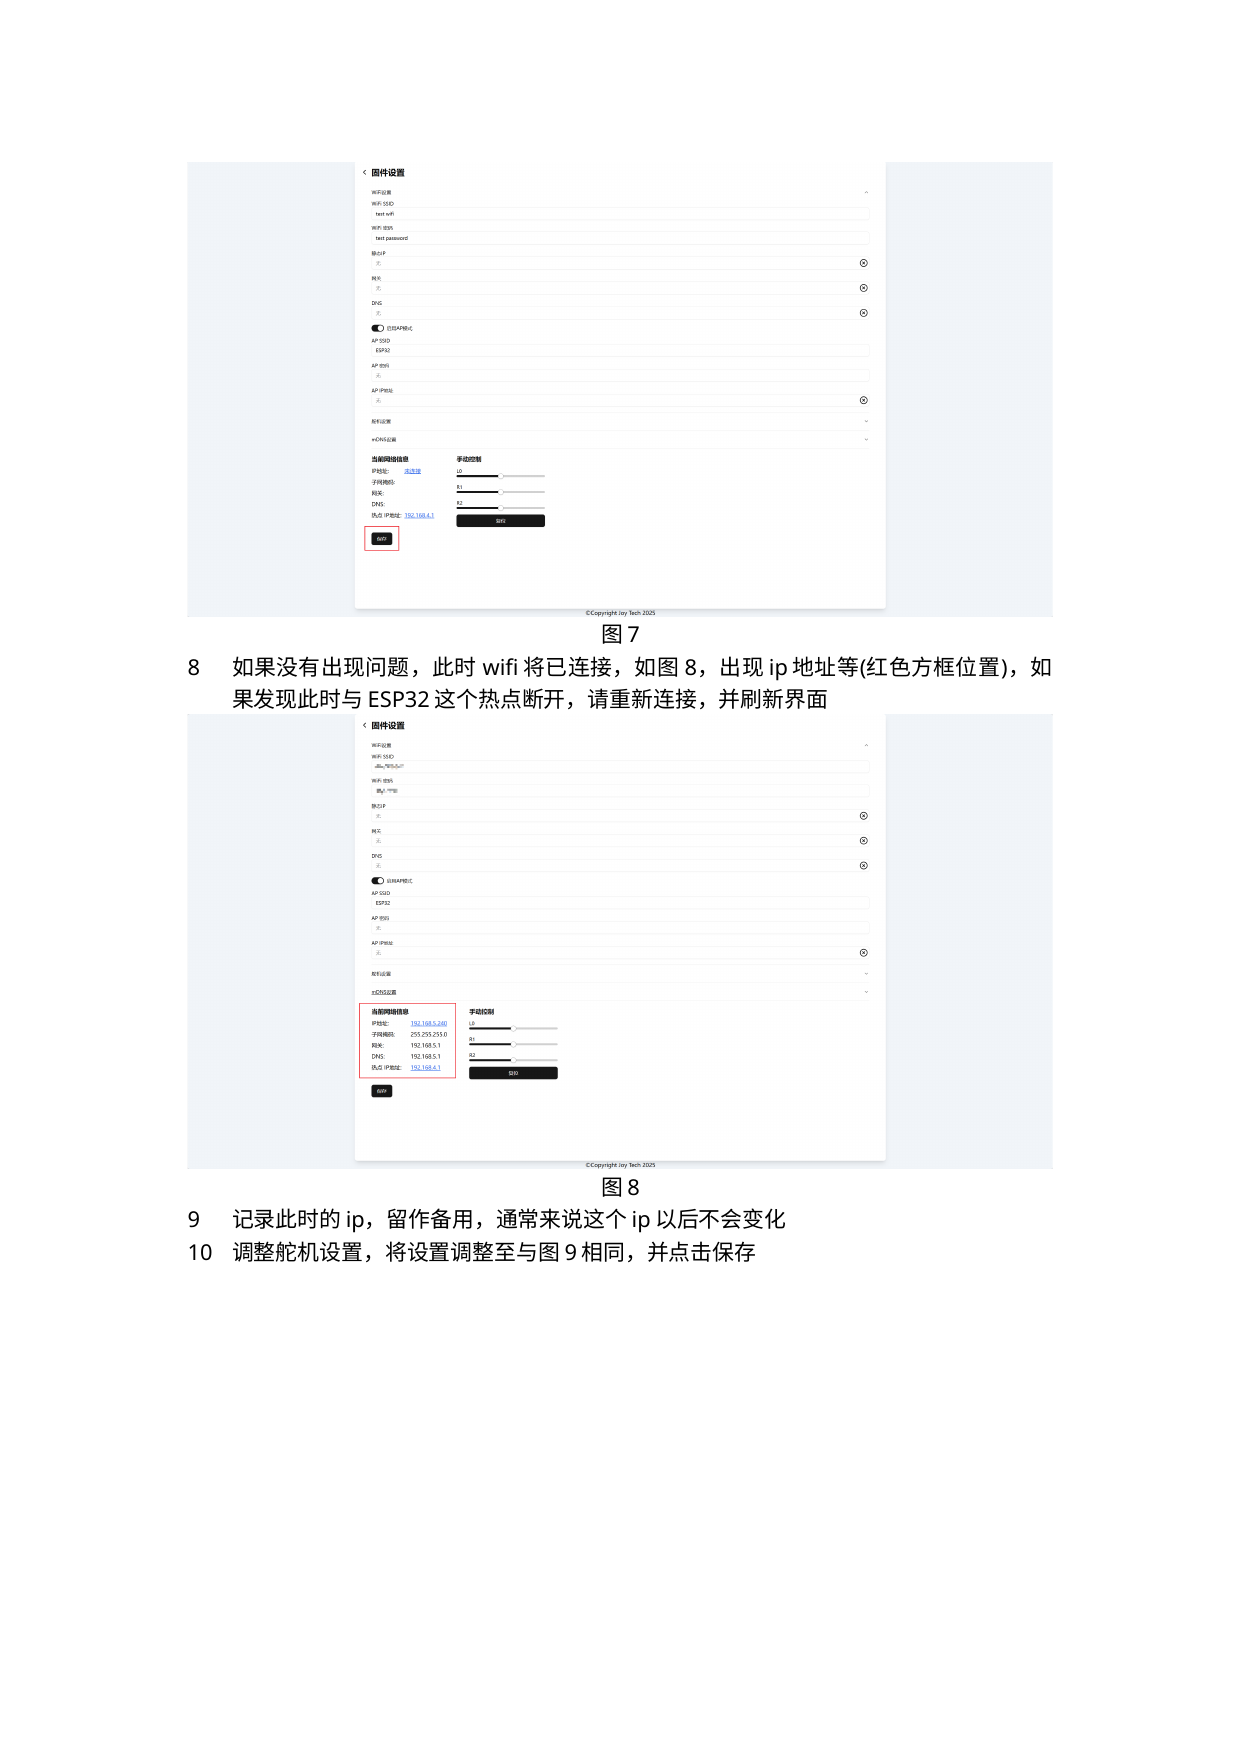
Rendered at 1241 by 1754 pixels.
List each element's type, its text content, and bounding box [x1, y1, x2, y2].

picture [187, 162, 1053, 617]
list 如果没有出现问题，此时wifi将已连接，如图8，出现ip地址等(红色方框位置)，如果发现此时与ESP32这个热点断开，请重新连接，并刷新界面 [187, 649, 1053, 714]
picture [187, 714, 1053, 1169]
text 图7 [187, 617, 1053, 649]
list 调整舵机设置，将设置调整至与图9相同，并点击保存 [187, 1234, 1053, 1267]
list 记录此时的ip，留作备用，通常来说这个ip以后不会变化 [187, 1202, 1053, 1234]
text 图8 [187, 1169, 1053, 1202]
